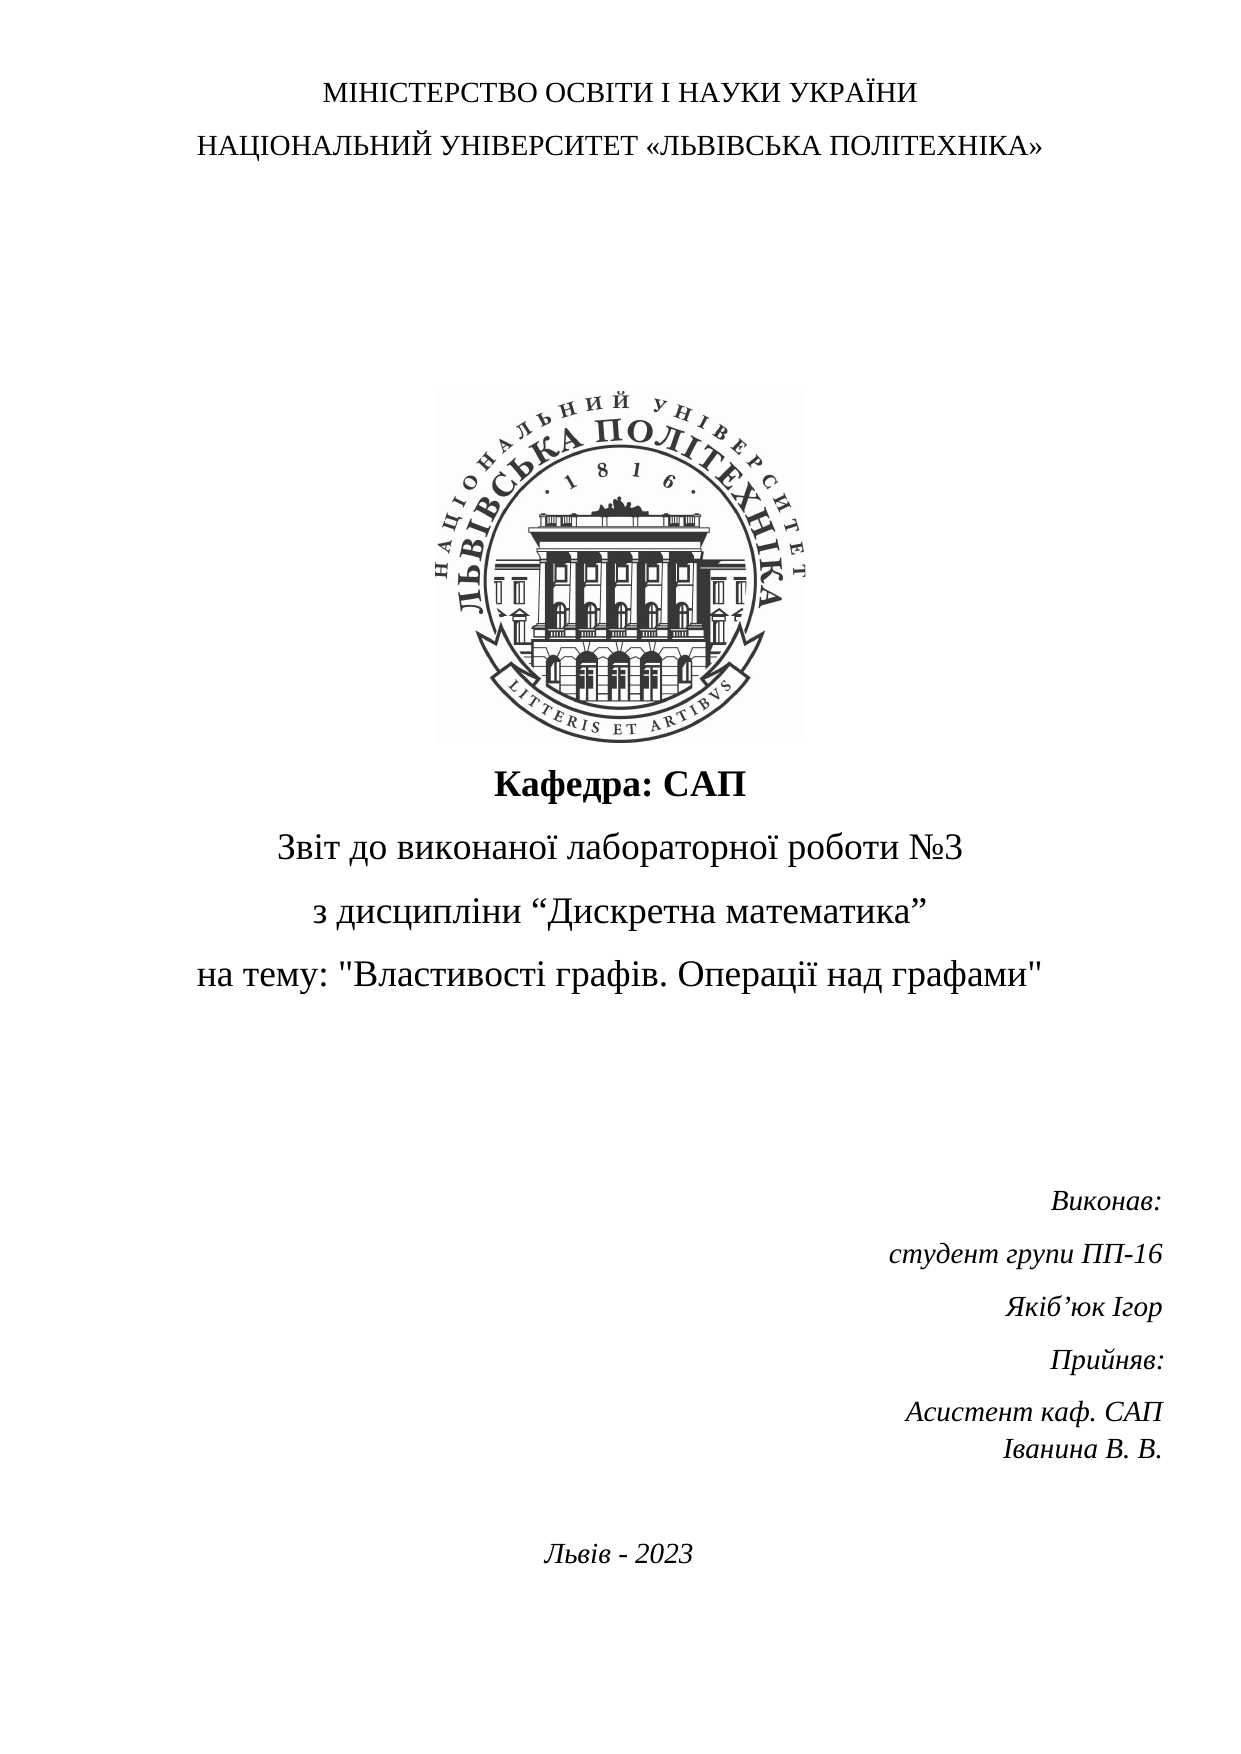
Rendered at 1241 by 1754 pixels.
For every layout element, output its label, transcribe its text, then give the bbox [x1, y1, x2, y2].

text НАЦІОНАЛЬНИЙ УНІВЕРСИТЕТ «ЛЬВІВСЬКА ПОЛІТЕХНІКА» [75, 128, 1165, 161]
picture [435, 391, 806, 743]
text Якіб’юк Ігор [75, 1289, 1165, 1322]
text Асистент каф. САП Іванина В. В. [784, 1394, 1165, 1464]
text студент групи ПП-16 [784, 1236, 1165, 1270]
text на тему: "Властивості графів. Операції над графами" [75, 951, 1165, 994]
text Звіт до виконаної лабораторної роботи №3 [75, 825, 1165, 868]
text Прийняв: [784, 1342, 1165, 1375]
text МІНІСТЕРСТВО ОСВІТИ І НАУКИ УКРАЇНИ [75, 75, 1165, 108]
text Кафедра: САП [75, 762, 1165, 805]
text Львів - 2023 [75, 1536, 1165, 1570]
text Виконав: [784, 1183, 1165, 1217]
text з дисципліни “Дискретна математика” [75, 888, 1165, 931]
